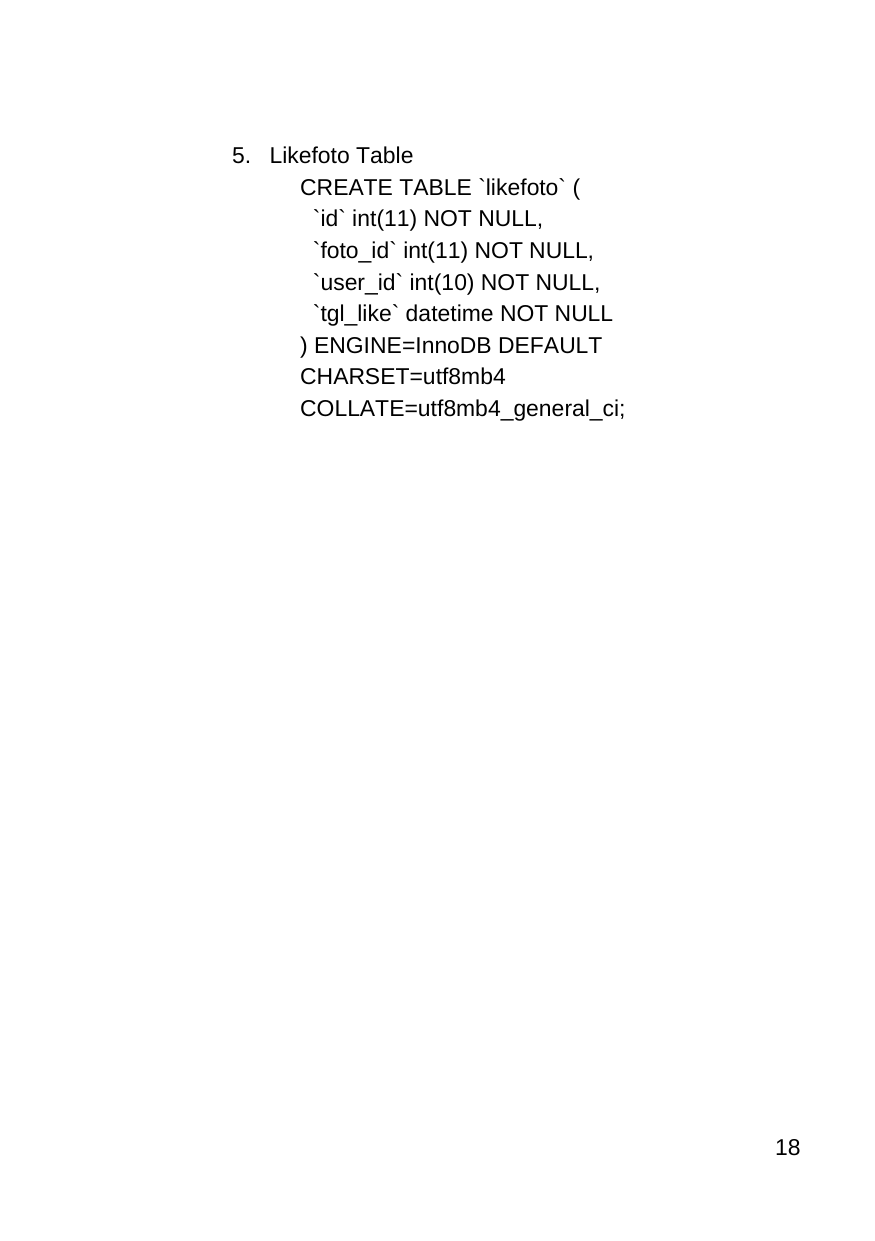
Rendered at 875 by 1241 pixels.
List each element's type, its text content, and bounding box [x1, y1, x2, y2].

list CREATE TABLE `likefoto` ( [300, 174, 800, 200]
list `user_id` int(10) NOT NULL, [300, 268, 800, 295]
list Likefoto Table [232, 142, 800, 168]
list `tgl_like` datetime NOT NULL [300, 300, 800, 326]
list `foto_id` int(11) NOT NULL, [300, 237, 800, 263]
list `id` int(11) NOT NULL, [300, 205, 800, 232]
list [300, 332, 800, 863]
